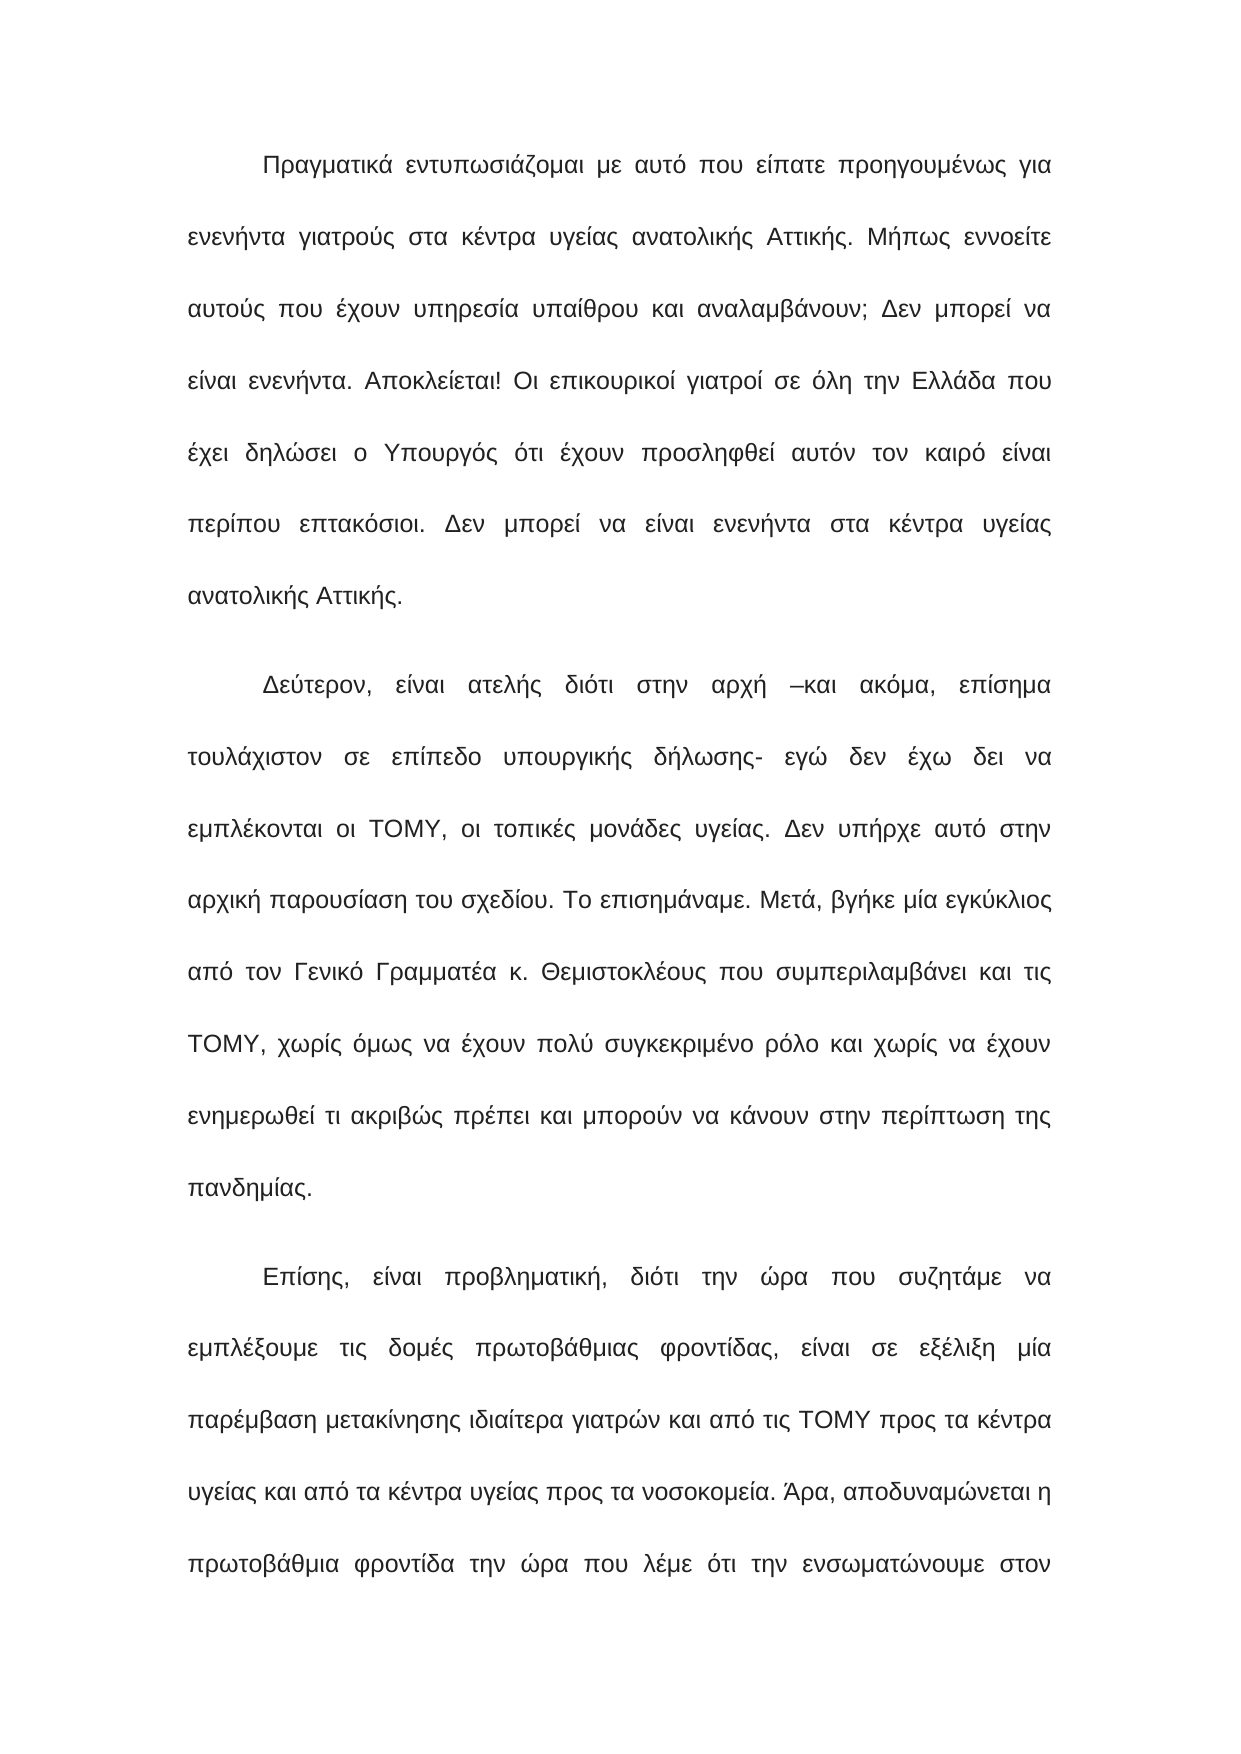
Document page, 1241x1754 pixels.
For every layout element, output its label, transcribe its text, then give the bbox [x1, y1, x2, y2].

text Δεύτερον, είναι ατελής διότι στην αρχή –και ακόμα, επίσημα τουλάχιστον σε επίπεδο υπουργικής δήλωσης- εγώ δεν έχω δει να εμπλέκονται οι ΤΟΜΥ, οι τοπικές μονάδες υγείας. Δεν υπήρχε αυτό στην αρχική παρουσίαση του σχεδίου. Το επισημάναμε. Μετά, βγήκε μία εγκύκλιος από τον Γενικό Γραμματέα κ. Θεμιστοκλέους που συμπεριλαμβάνει και τις ΤΟΜΥ, χωρίς όμως να έχουν πολύ συγκεκριμένο ρόλο και χωρίς να έχουν ενημερωθεί τι ακριβώς πρέπει και μπορούν να κάνουν στην περίπτωση της πανδημίας. [187, 670, 1053, 752]
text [187, 1261, 1053, 1578]
text Πραγματικά εντυπωσιάζομαι με αυτό που είπατε προηγουμένως για ενενήντα γιατρούς στα κέντρα υγείας ανατολικής Αττικής. Μήπως εννοείτε αυτούς που έχουν υπηρεσία υπαίθρου και αναλαμβάνουν; Δεν μπορεί να είναι ενενήντα. Αποκλείεται! Οι επικουρικοί γιατροί σε όλη την Ελλάδα που έχει δηλώσει ο Υπουργός ότι έχουν προσληφθεί αυτόν τον καιρό είναι περίπου επτακόσιοι. Δεν μπορεί να είναι ενενήντα στα κέντρα υγείας ανατολικής Αττικής. [187, 150, 1053, 610]
text Δεύτερον, είναι ατελής διότι στην αρχή –και ακόμα, επίσημα τουλάχιστον σε επίπεδο υπουργικής δήλωσης- εγώ δεν έχω δει να εμπλέκονται οι ΤΟΜΥ, οι τοπικές μονάδες υγείας. Δεν υπήρχε αυτό στην αρχική παρουσίαση του σχεδίου. Το επισημάναμε. Μετά, βγήκε μία εγκύκλιος από τον Γενικό Γραμματέα κ. Θεμιστοκλέους που συμπεριλαμβάνει και τις ΤΟΜΥ, χωρίς όμως να έχουν πολύ συγκεκριμένο ρόλο και χωρίς να έχουν ενημερωθεί τι ακριβώς πρέπει και μπορούν να κάνουν στην περίπτωση της πανδημίας. [187, 754, 1053, 1202]
